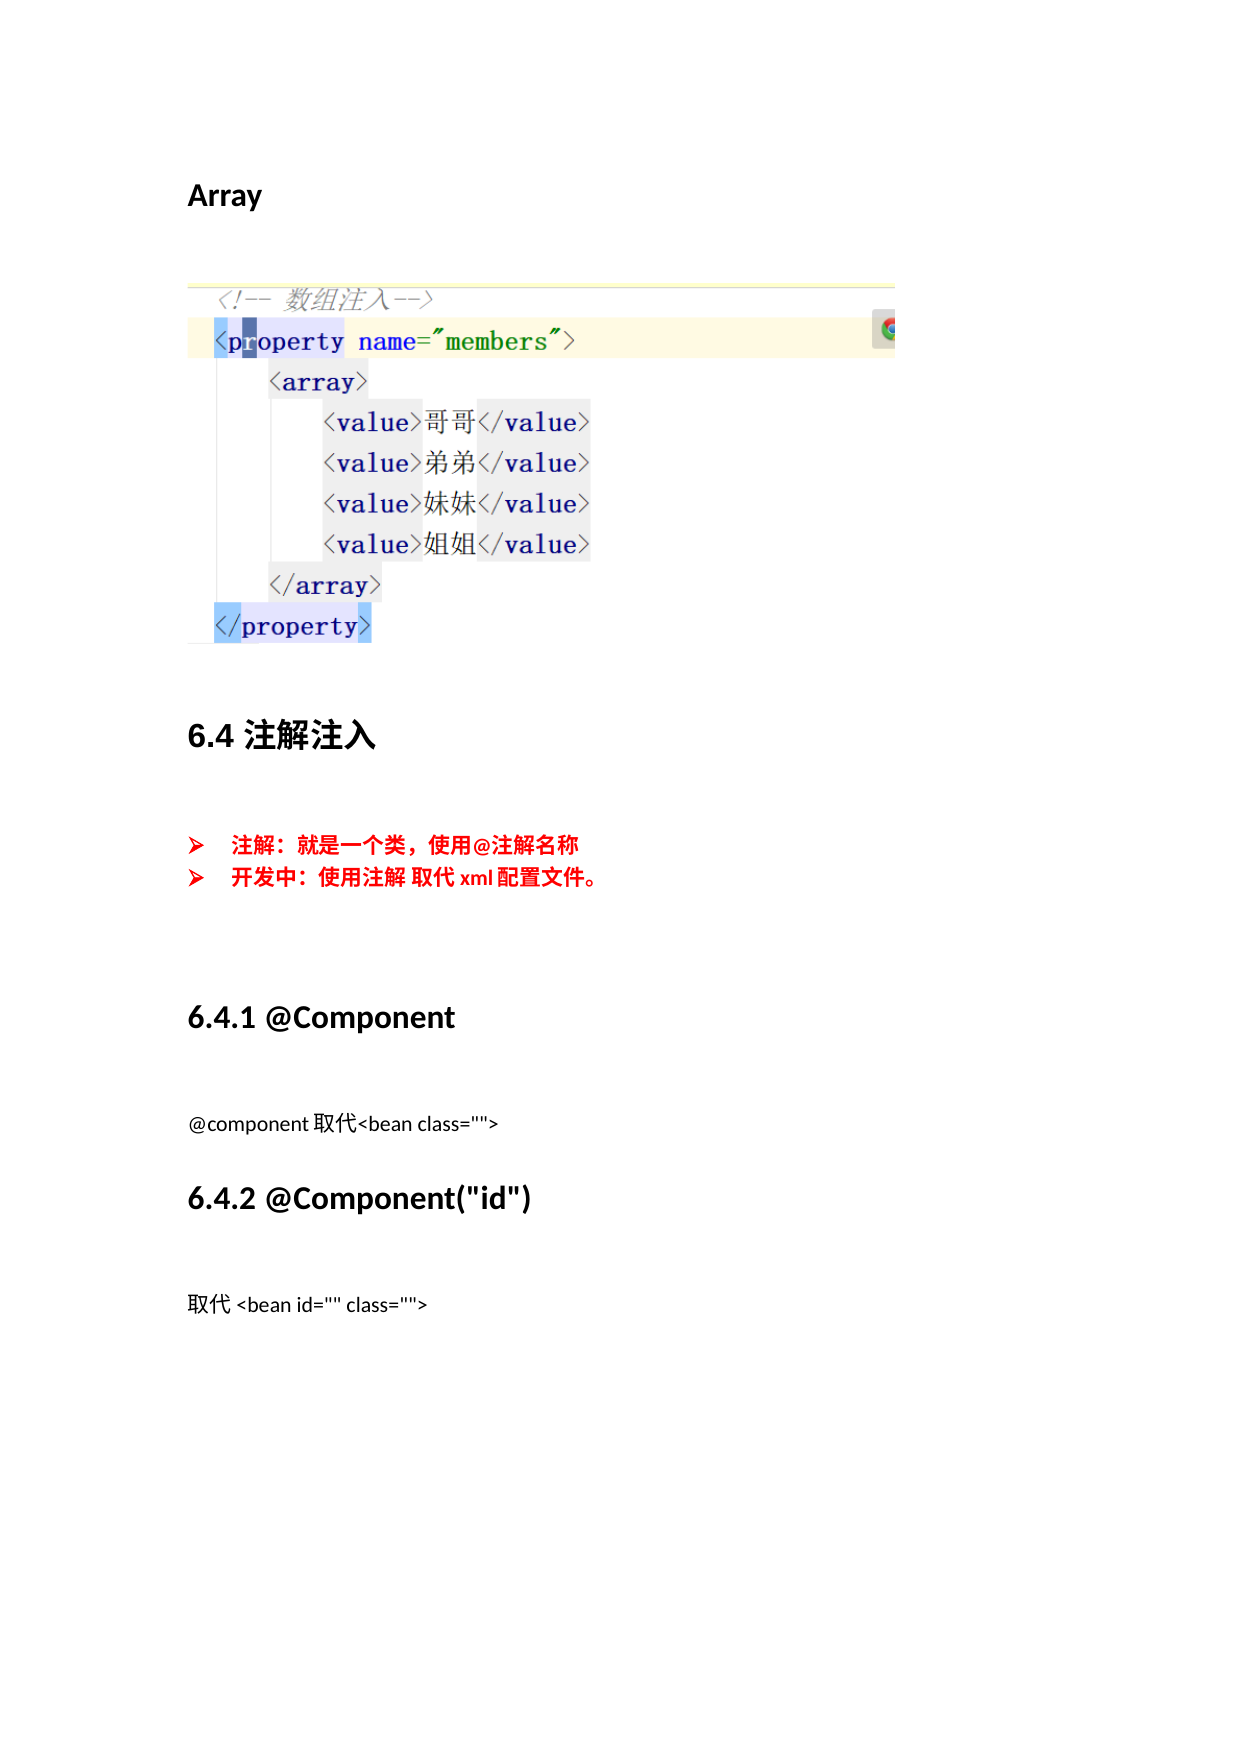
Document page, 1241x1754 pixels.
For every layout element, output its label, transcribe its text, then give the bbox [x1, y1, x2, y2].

subtitle 6.4 注解注入 [187, 700, 1053, 765]
text @component取代<bean class=""> [187, 1106, 1053, 1138]
list 开发中：使用注解 取代 xml配置文件。 [187, 860, 1053, 892]
subtitle Array [187, 162, 1053, 227]
list 注解：就是一个类，使用@注解名称 [187, 827, 1053, 860]
subtitle 6.4.2 @Component("id") [187, 1165, 1053, 1230]
text 取代 <bean id="" class=""> [187, 1287, 1053, 1319]
picture [187, 283, 895, 644]
subtitle 6.4.1 @Component [187, 984, 1053, 1049]
